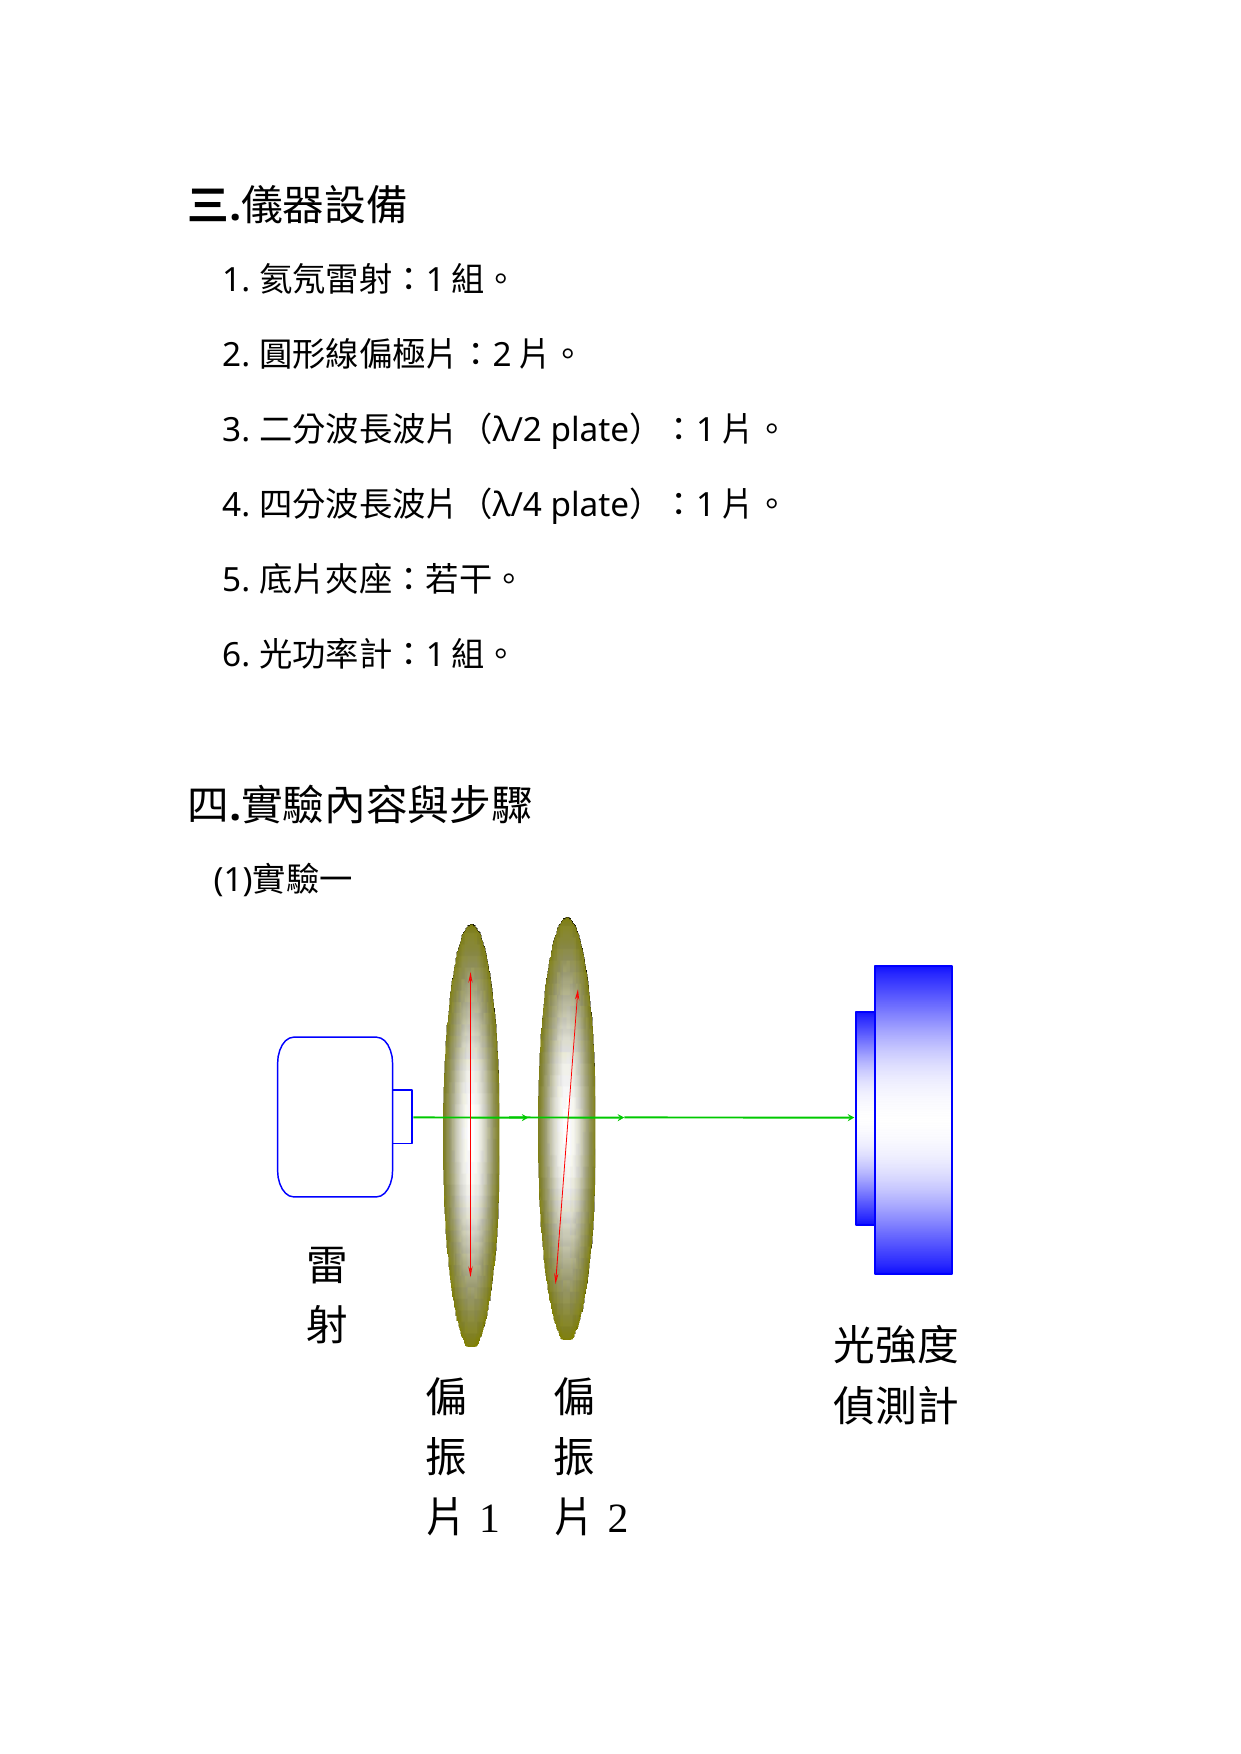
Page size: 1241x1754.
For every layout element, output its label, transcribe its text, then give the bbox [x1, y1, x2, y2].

text 1. 氦氖雷射：1組。 [187, 239, 1053, 314]
text 三.儀器設備 [187, 164, 1053, 239]
picture [537, 1119, 596, 1340]
text 四.實驗內容與步驟 [187, 764, 1053, 839]
text 4. 四分波長波片（λ/4 plate）：1片。 [187, 464, 1053, 539]
picture [876, 967, 951, 1273]
text 6. 光功率計：1組。 [187, 614, 1053, 689]
text 5. 底片夾座：若干。 [187, 539, 1053, 614]
picture [442, 921, 500, 1116]
text 2. 圓形線偏極片：2片。 [187, 314, 1053, 389]
picture [857, 1013, 874, 1224]
text 3. 二分波長波片（λ/2 plate）：1片。 [187, 389, 1053, 464]
picture [442, 1119, 500, 1347]
text (1)實驗一 [187, 839, 1053, 914]
picture [537, 914, 596, 1116]
